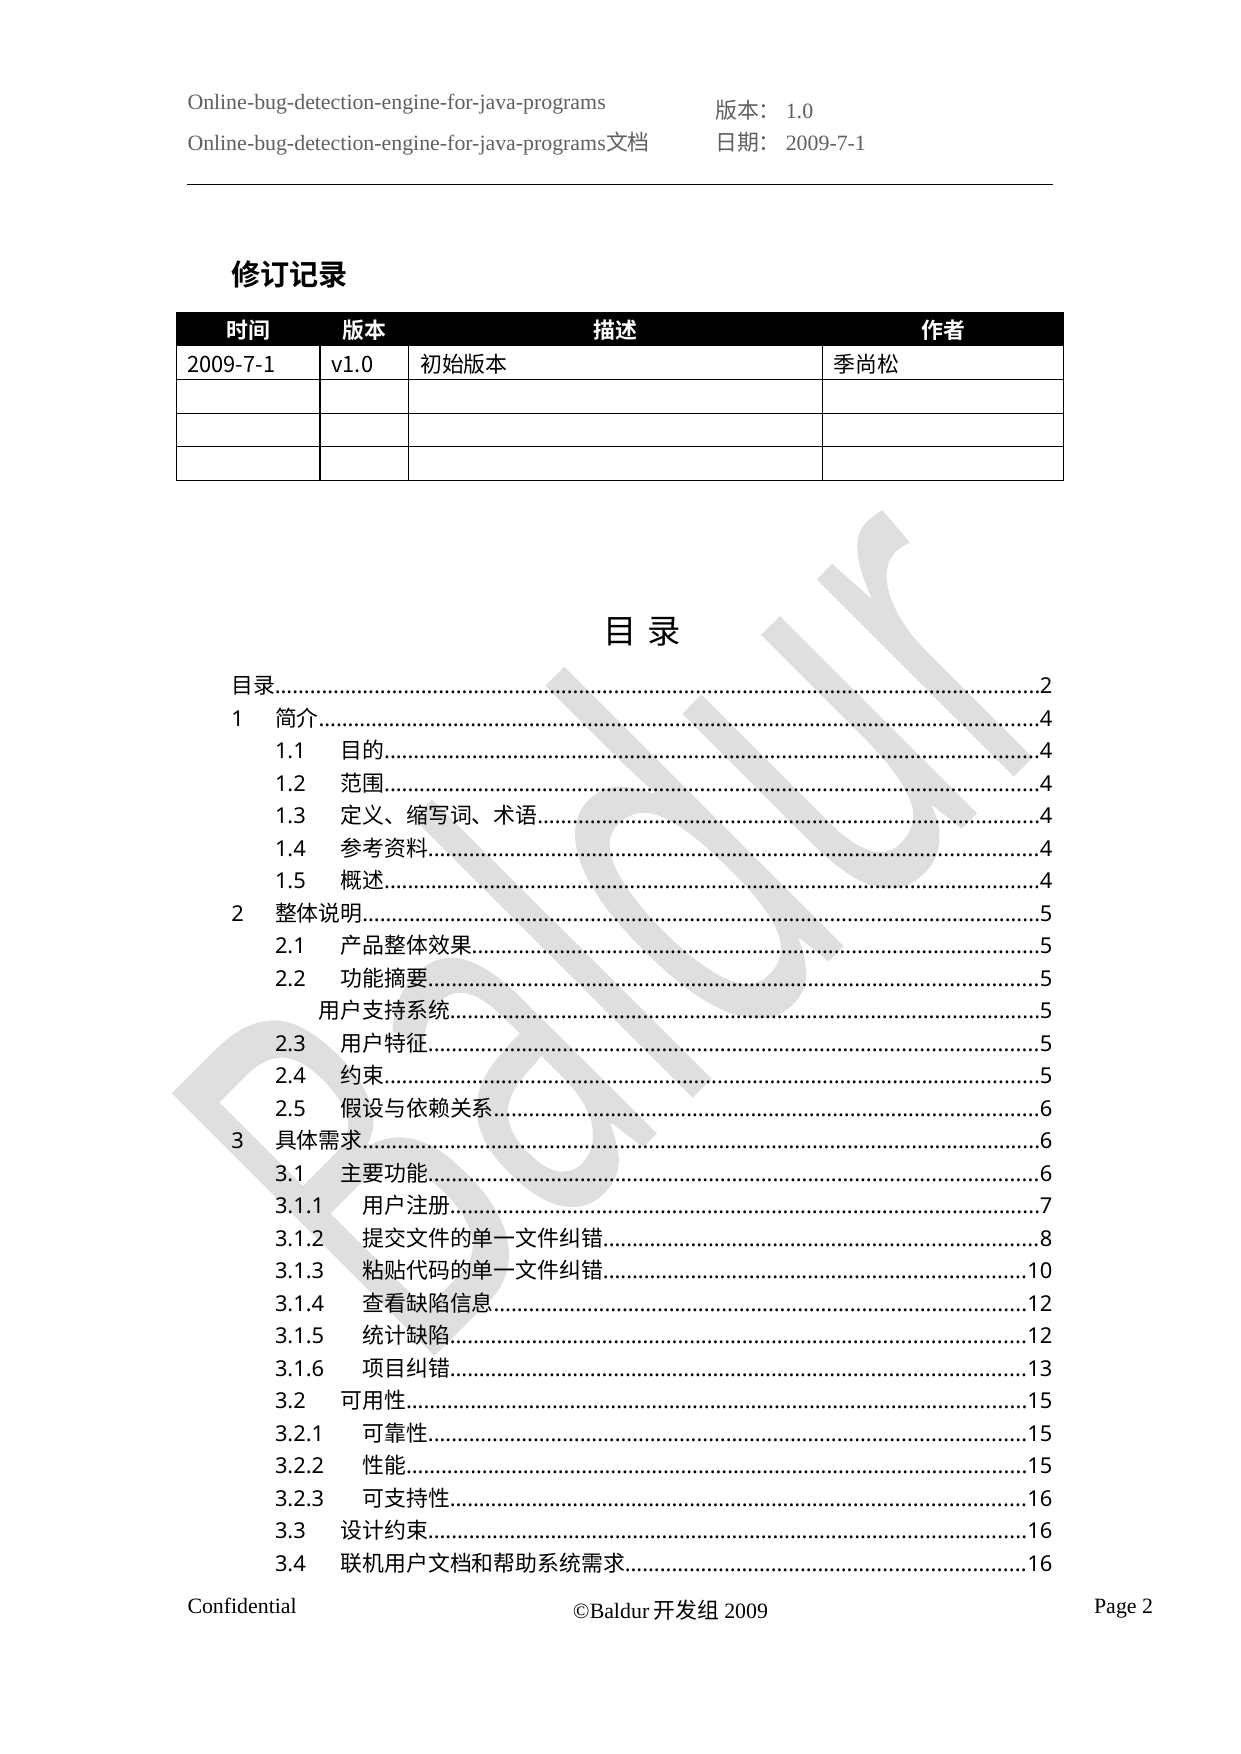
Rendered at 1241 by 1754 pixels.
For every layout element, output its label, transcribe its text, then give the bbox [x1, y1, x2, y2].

table_cell v1.0 [321, 346, 408, 379]
table_cell [409, 414, 822, 446]
table_cell [823, 414, 1063, 446]
table_cell [177, 380, 319, 412]
table_cell 2009-7-1 [177, 346, 319, 379]
table_header 作者 [823, 313, 1063, 345]
table_cell 季尚松 [823, 346, 1063, 379]
table_cell [321, 447, 408, 479]
table_cell [177, 447, 319, 479]
table_header 版本 [321, 313, 408, 345]
table_cell [823, 380, 1063, 412]
table_cell [177, 414, 319, 446]
table_cell [409, 380, 822, 412]
table_cell 初始版本 [409, 346, 822, 379]
table_cell [823, 447, 1063, 479]
table_cell [321, 380, 408, 412]
table_cell [409, 447, 822, 479]
subtitle 修订记录 [187, 241, 1053, 306]
table_cell [321, 414, 408, 446]
table_header 时间 [177, 313, 319, 345]
table_header 描述 [409, 313, 822, 345]
